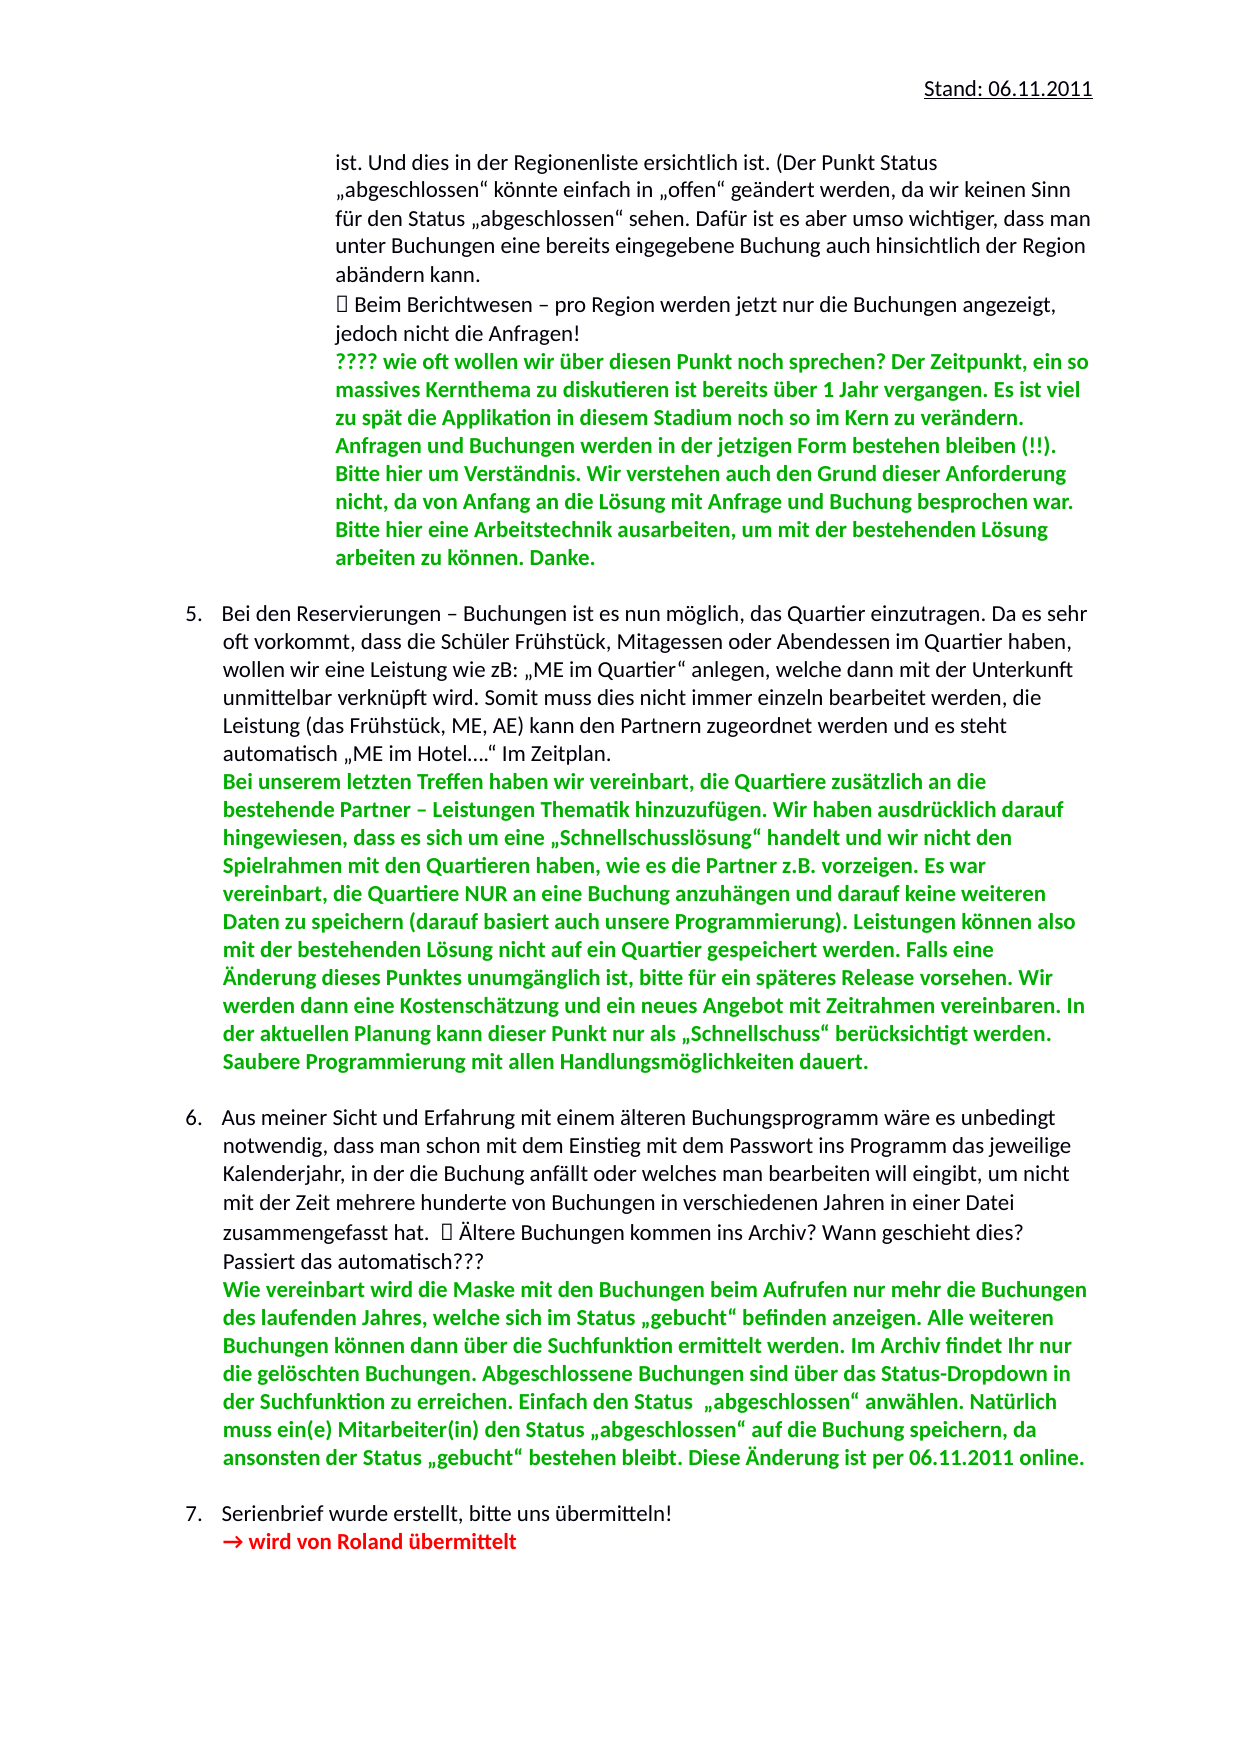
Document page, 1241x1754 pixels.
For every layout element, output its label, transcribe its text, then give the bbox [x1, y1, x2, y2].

list Bei den Reservierungen – Buchungen ist es nun möglich, das Quartier einzutragen. Da es sehr oft vorkommt, dass die Schüler Frühstück, Mitagessen oder Abendessen im Quartier haben, wollen wir eine Leistung wie zB: „ME im Quartier“ anlegen, welche dann mit der Unterkunft unmittelbar verknüpft wird. Somit muss dies nicht immer einzeln bearbeitet werden, die Leistung (das Frühstück, ME, AE) kann den Partnern zugeordnet werden und es steht automatisch „ME im Hotel….“ Im Zeitplan. Bei unserem letzten Treffen haben wir vereinbart, die Quartiere zusätzlich an die bestehende Partner – Leistungen Thematik hinzuzufügen. Wir haben ausdrücklich darauf hingewiesen, dass es sich um eine „Schnellschusslösung“ handelt und wir nicht den Spielrahmen mit den Quartieren haben, wie es die Partner z.B. vorzeigen. Es war vereinbart, die Quartiere NUR an eine Buchung anzuhängen und darauf keine weiteren Daten zu speichern (darauf basiert auch unsere Programmierung). Leistungen können also mit der bestehenden Lösung nicht auf ein Quartier gespeichert werden. Falls eine Änderung dieses Punktes unumgänglich ist, bitte für ein späteres Release vorsehen. Wir werden dann eine Kostenschätzung und ein neues Angebot mit Zeitrahmen vereinbaren. In der aktuellen Planung kann dieser Punkt nur als „Schnellschuss“ berücksichtigt werden. Saubere Programmierung mit allen Handlungsmöglichkeiten dauert. [185, 599, 1093, 1103]
list Serienbrief wurde erstellt, bitte uns übermitteln! → wird von Roland übermittelt [185, 1499, 1093, 1555]
list Aus meiner Sicht und Erfahrung mit einem älteren Buchungsprogramm wäre es unbedingt notwendig, dass man schon mit dem Einstieg mit dem Passwort ins Programm das jeweilige Kalenderjahr, in der die Buchung anfällt oder welches man bearbeiten will eingibt, um nicht mit der Zeit mehrere hunderte von Buchungen in verschiedenen Jahren in einer Datei zusammengefasst hat.  Ältere Buchungen kommen ins Archiv? Wann geschieht dies? Passiert das automatisch??? Wie vereinbart wird die Maske mit den Buchungen beim Aufrufen nur mehr die Buchungen des laufenden Jahres, welche sich im Status „gebucht“ befinden anzeigen. Alle weiteren Buchungen können dann über die Suchfunktion ermittelt werden. Im Archiv findet Ihr nur die gelöschten Buchungen. Abgeschlossene Buchungen sind über das Status-Dropdown in der Suchfunktion zu erreichen. Einfach den Status „abgeschlossen“ anwählen. Natürlich muss ein(e) Mitarbeiter(in) den Status „abgeschlossen“ auf die Buchung speichern, da ansonsten der Status „gebucht“ bestehen bleibt. Diese Änderung ist per 06.11.2011 online. [185, 1103, 1093, 1499]
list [298, 148, 1093, 599]
